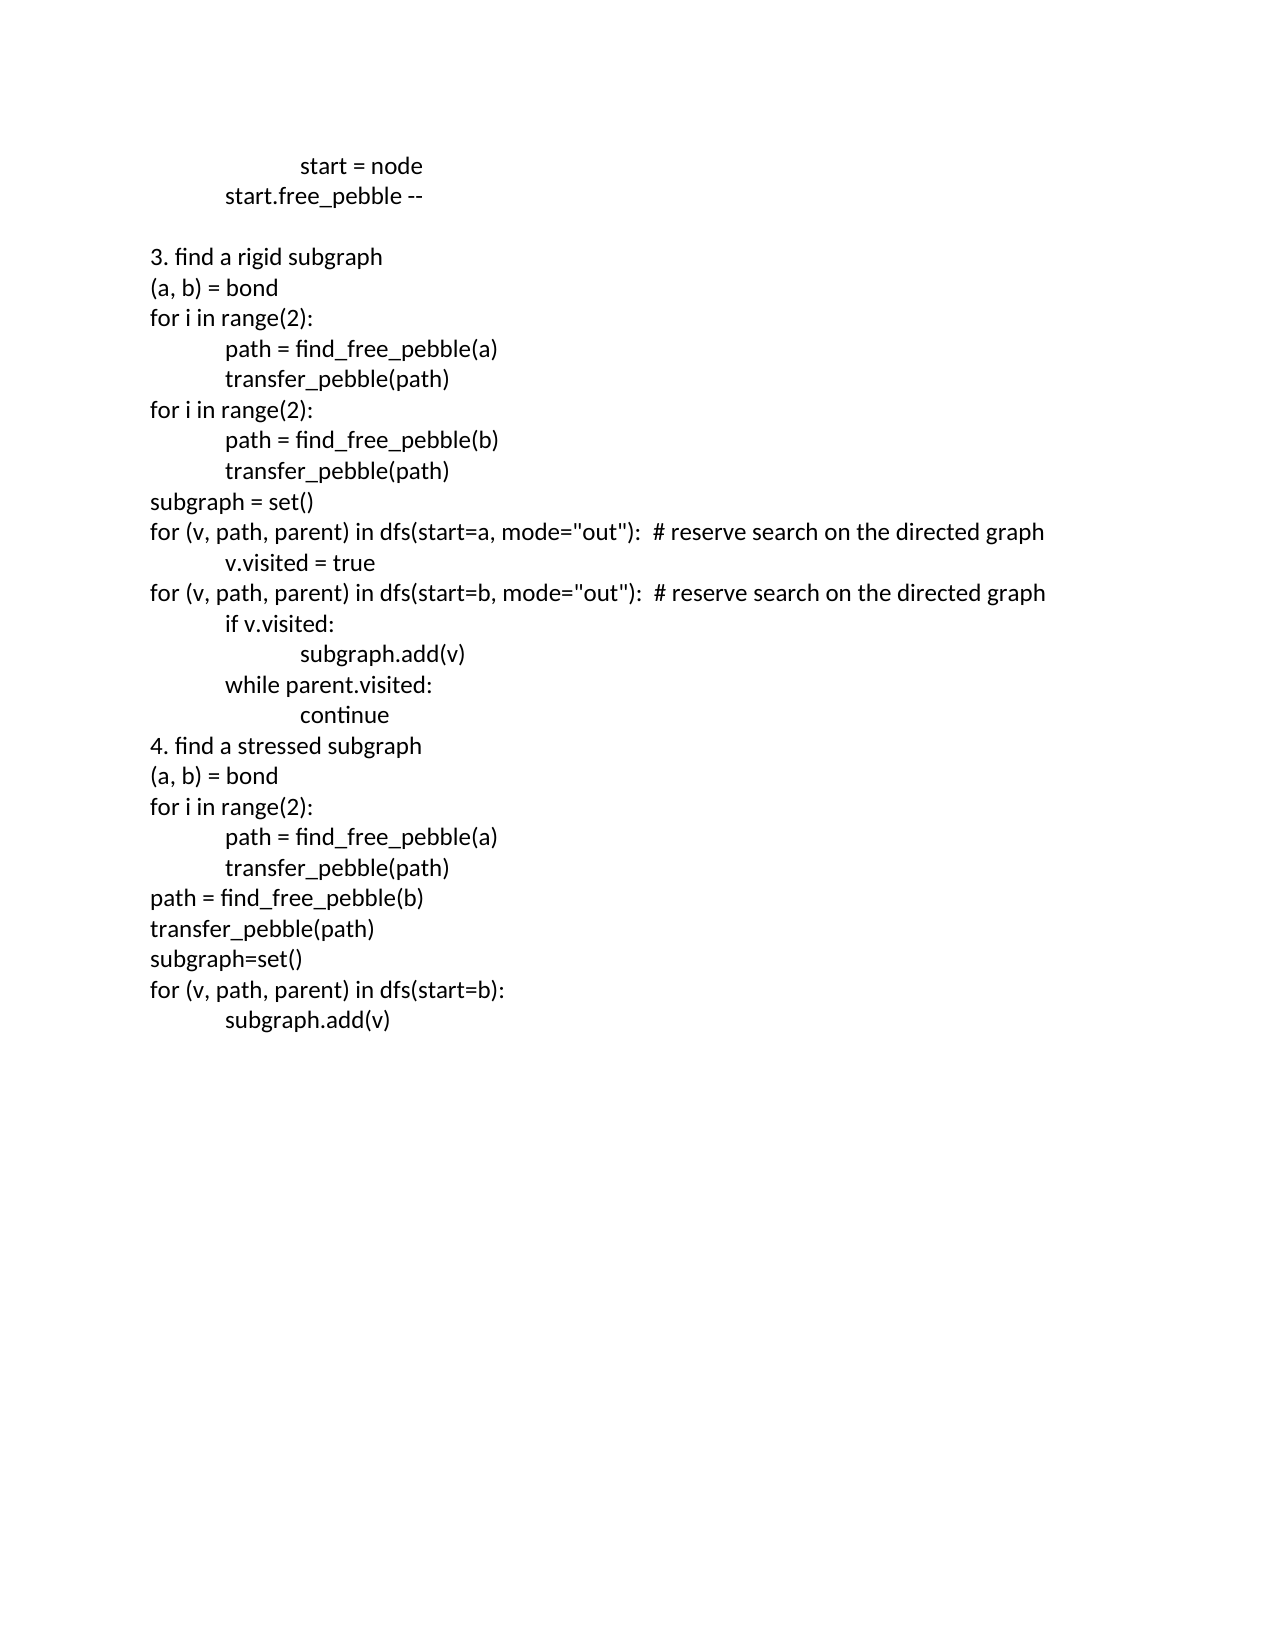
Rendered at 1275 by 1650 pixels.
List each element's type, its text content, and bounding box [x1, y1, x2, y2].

text (a, b) = bond [150, 760, 1125, 791]
text transfer_pebble(path) [150, 852, 1125, 882]
text if v.visited: [150, 608, 1125, 638]
text subgraph = set() [150, 486, 1125, 516]
text for i in range(2): [150, 394, 1125, 425]
text 4. find a stressed subgraph [150, 730, 1125, 760]
text for i in range(2): [150, 303, 1125, 333]
text subgraph.add(v) [150, 1004, 1125, 1035]
text while parent.visited: [150, 669, 1125, 699]
text start.free_pebble -- [150, 181, 1125, 211]
text transfer_pebble(path) [150, 913, 1125, 943]
text start = node [150, 150, 1125, 181]
text v.visited = true [150, 547, 1125, 577]
text for (v, path, parent) in dfs(start=b): [150, 974, 1125, 1004]
text path = find_free_pebble(b) [150, 882, 1125, 913]
text for (v, path, parent) in dfs(start=a, mode="out"): # reserve search on the directed graph [150, 516, 1125, 547]
text continue [150, 699, 1125, 730]
text transfer_pebble(path) [150, 364, 1125, 394]
text (a, b) = bond [150, 272, 1125, 303]
text path = find_free_pebble(b) [150, 425, 1125, 455]
text for (v, path, parent) in dfs(start=b, mode="out"): # reserve search on the directed graph [150, 577, 1125, 608]
text 3. find a rigid subgraph [150, 242, 1125, 272]
text path = find_free_pebble(a) [150, 333, 1125, 364]
text transfer_pebble(path) [150, 455, 1125, 486]
text for i in range(2): [150, 791, 1125, 821]
text subgraph=set() [150, 943, 1125, 974]
text path = find_free_pebble(a) [150, 821, 1125, 852]
text subgraph.add(v) [150, 638, 1125, 669]
